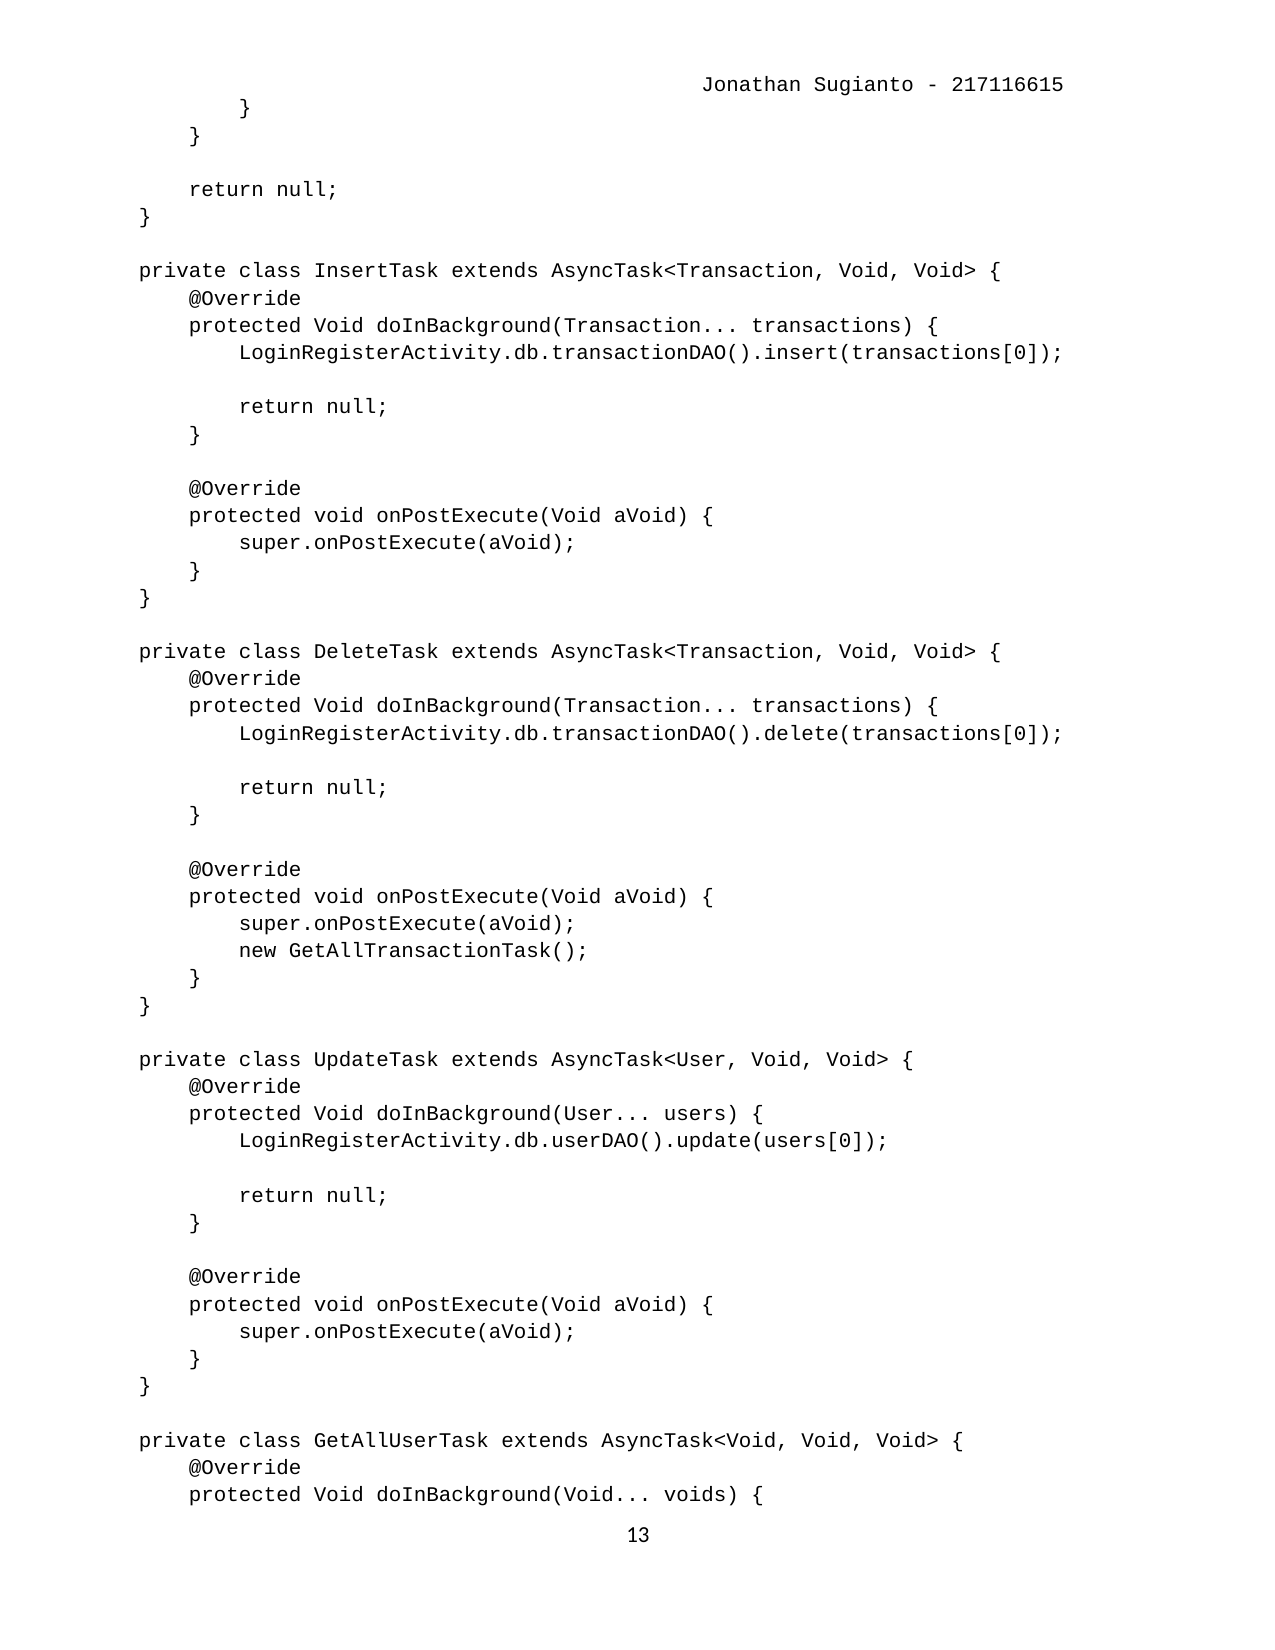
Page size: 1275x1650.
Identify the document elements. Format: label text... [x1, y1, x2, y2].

text protected Void doInBackground(Transaction... transactions) { [89, 315, 1186, 338]
text } [89, 97, 1186, 121]
text return null; [89, 396, 1186, 420]
text @Override [89, 1266, 1186, 1290]
text @Override [89, 859, 1186, 882]
text return null; [89, 1185, 1186, 1208]
text LoginRegisterActivity.db.userDAO().update(users[0]); [89, 1131, 1186, 1154]
text super.onPostExecute(aVoid); [89, 532, 1186, 556]
text } [89, 124, 1186, 148]
text return null; [89, 179, 1186, 203]
text LoginRegisterActivity.db.transactionDAO().insert(transactions[0]); [89, 342, 1186, 366]
text @Override [89, 1076, 1186, 1100]
text } [89, 1212, 1186, 1236]
text } [89, 1375, 1186, 1399]
text protected Void doInBackground(Void... voids) { [89, 1484, 1186, 1508]
text @Override [89, 478, 1186, 502]
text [89, 1294, 1186, 1317]
text protected Void doInBackground(Transaction... transactions) { [89, 696, 1186, 719]
text protected void onPostExecute(Void aVoid) { [89, 886, 1186, 909]
text @Override [89, 668, 1186, 692]
text private class InsertTask extends AsyncTask<Transaction, Void, Void> { [89, 261, 1186, 284]
text return null; [89, 777, 1186, 801]
text LoginRegisterActivity.db.transactionDAO().delete(transactions[0]); [89, 723, 1186, 746]
text } [89, 804, 1186, 828]
text super.onPostExecute(aVoid); [89, 1321, 1186, 1344]
text } [89, 994, 1186, 1018]
text private class GetAllUserTask extends AsyncTask<Void, Void, Void> { [89, 1429, 1186, 1453]
text private class UpdateTask extends AsyncTask<User, Void, Void> { [89, 1049, 1186, 1073]
text } [89, 967, 1186, 991]
text protected void onPostExecute(Void aVoid) { [89, 505, 1186, 529]
text } [89, 424, 1186, 447]
text protected Void doInBackground(User... users) { [89, 1103, 1186, 1127]
text new GetAllTransactionTask(); [89, 940, 1186, 964]
text } [89, 587, 1186, 610]
text } [89, 1348, 1186, 1372]
text } [89, 206, 1186, 230]
text private class DeleteTask extends AsyncTask<Transaction, Void, Void> { [89, 641, 1186, 665]
text } [89, 559, 1186, 583]
text super.onPostExecute(aVoid); [89, 913, 1186, 937]
text @Override [89, 1457, 1186, 1480]
text @Override [89, 288, 1186, 311]
